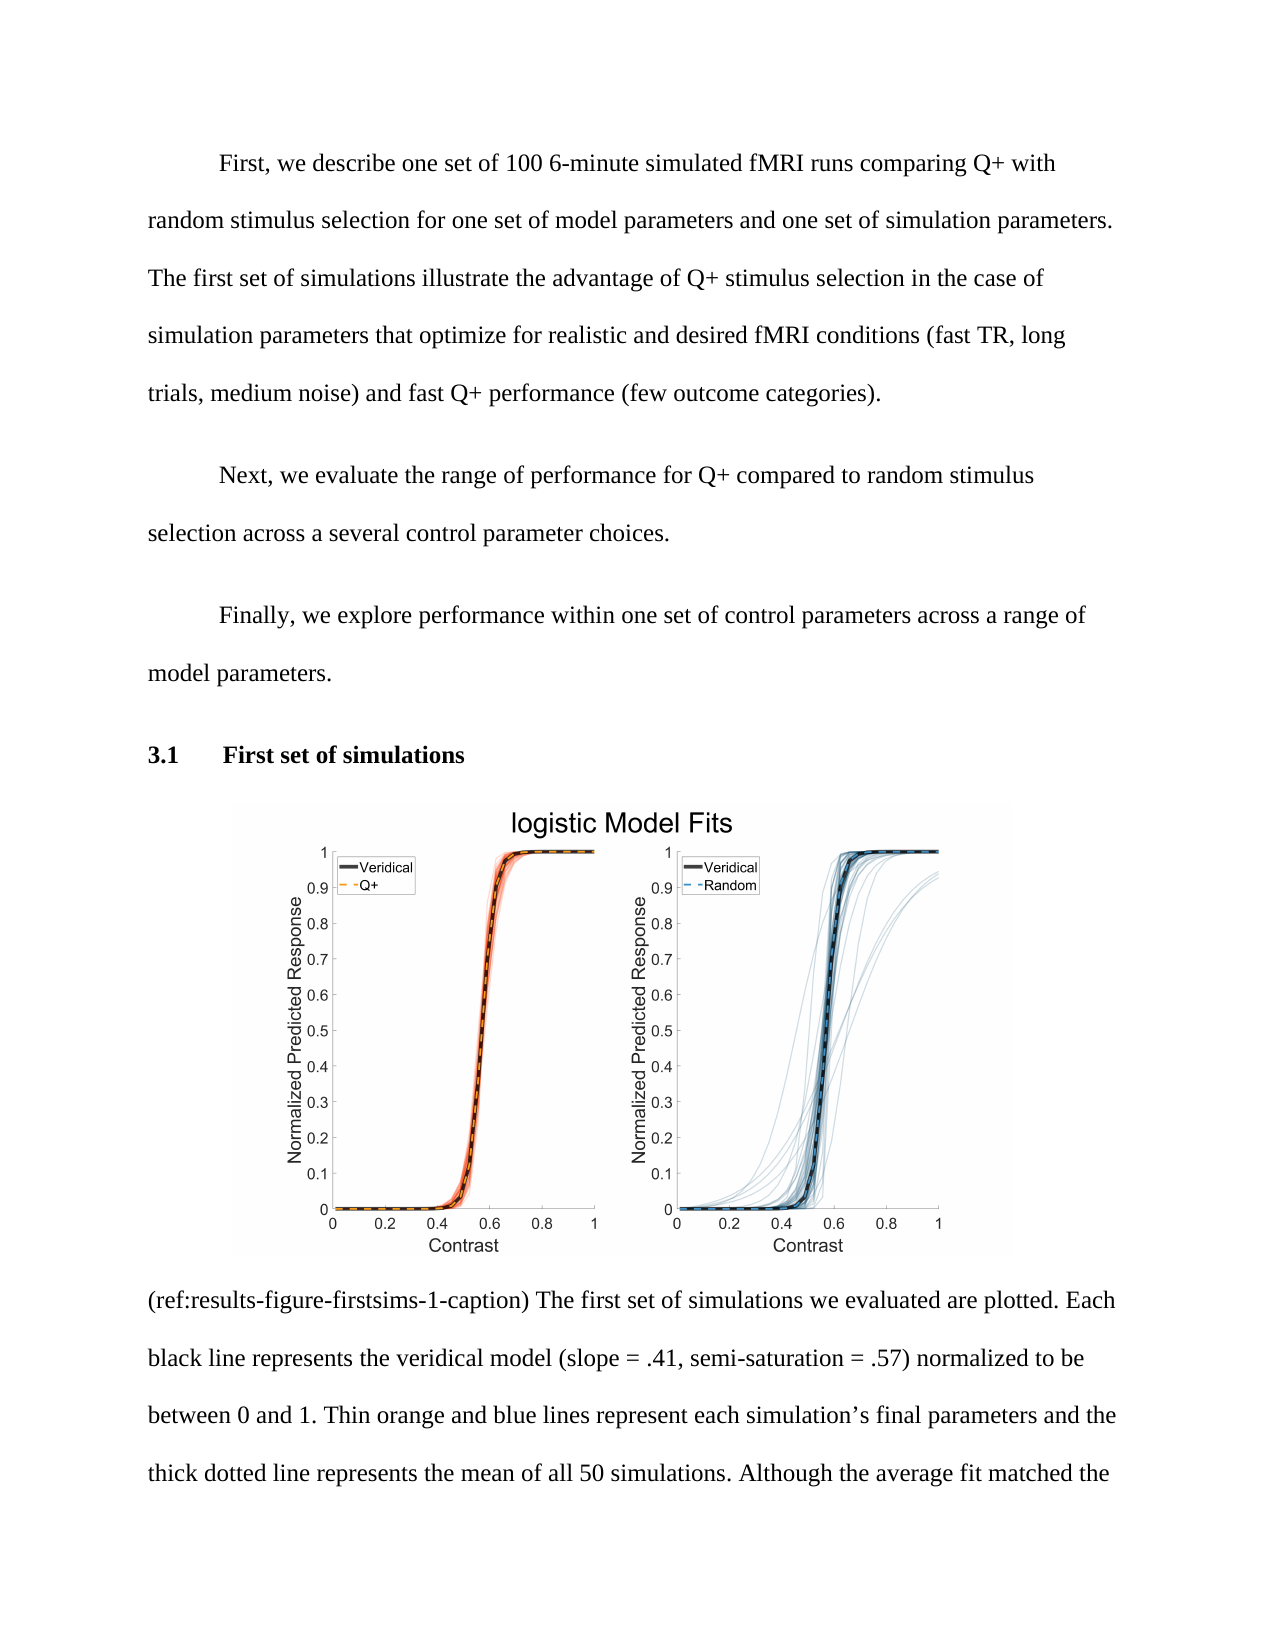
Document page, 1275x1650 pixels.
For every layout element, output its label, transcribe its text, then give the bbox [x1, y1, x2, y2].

picture [231, 802, 1013, 1257]
text Finally, we explore performance within one set of control parameters across a range of model parameters. [148, 600, 1127, 686]
subtitle 3.1 First set of simulations [148, 740, 1127, 769]
text Next, we evaluate the range of performance for Q+ compared to random stimulus selection across a several control parameter choices. [148, 460, 1127, 546]
text First, we describe one set of 100 6-minute simulated fMRI runs comparing Q+ with random stimulus selection for one set of model parameters and one set of simulation parameters. The first set of simulations illustrate the advantage of Q+ stimulus selection in the case of simulation parameters that optimize for realistic and desired fMRI conditions (fast TR, long trials, medium noise) and fast Q+ performance (few outcome categories). [148, 148, 1127, 406]
